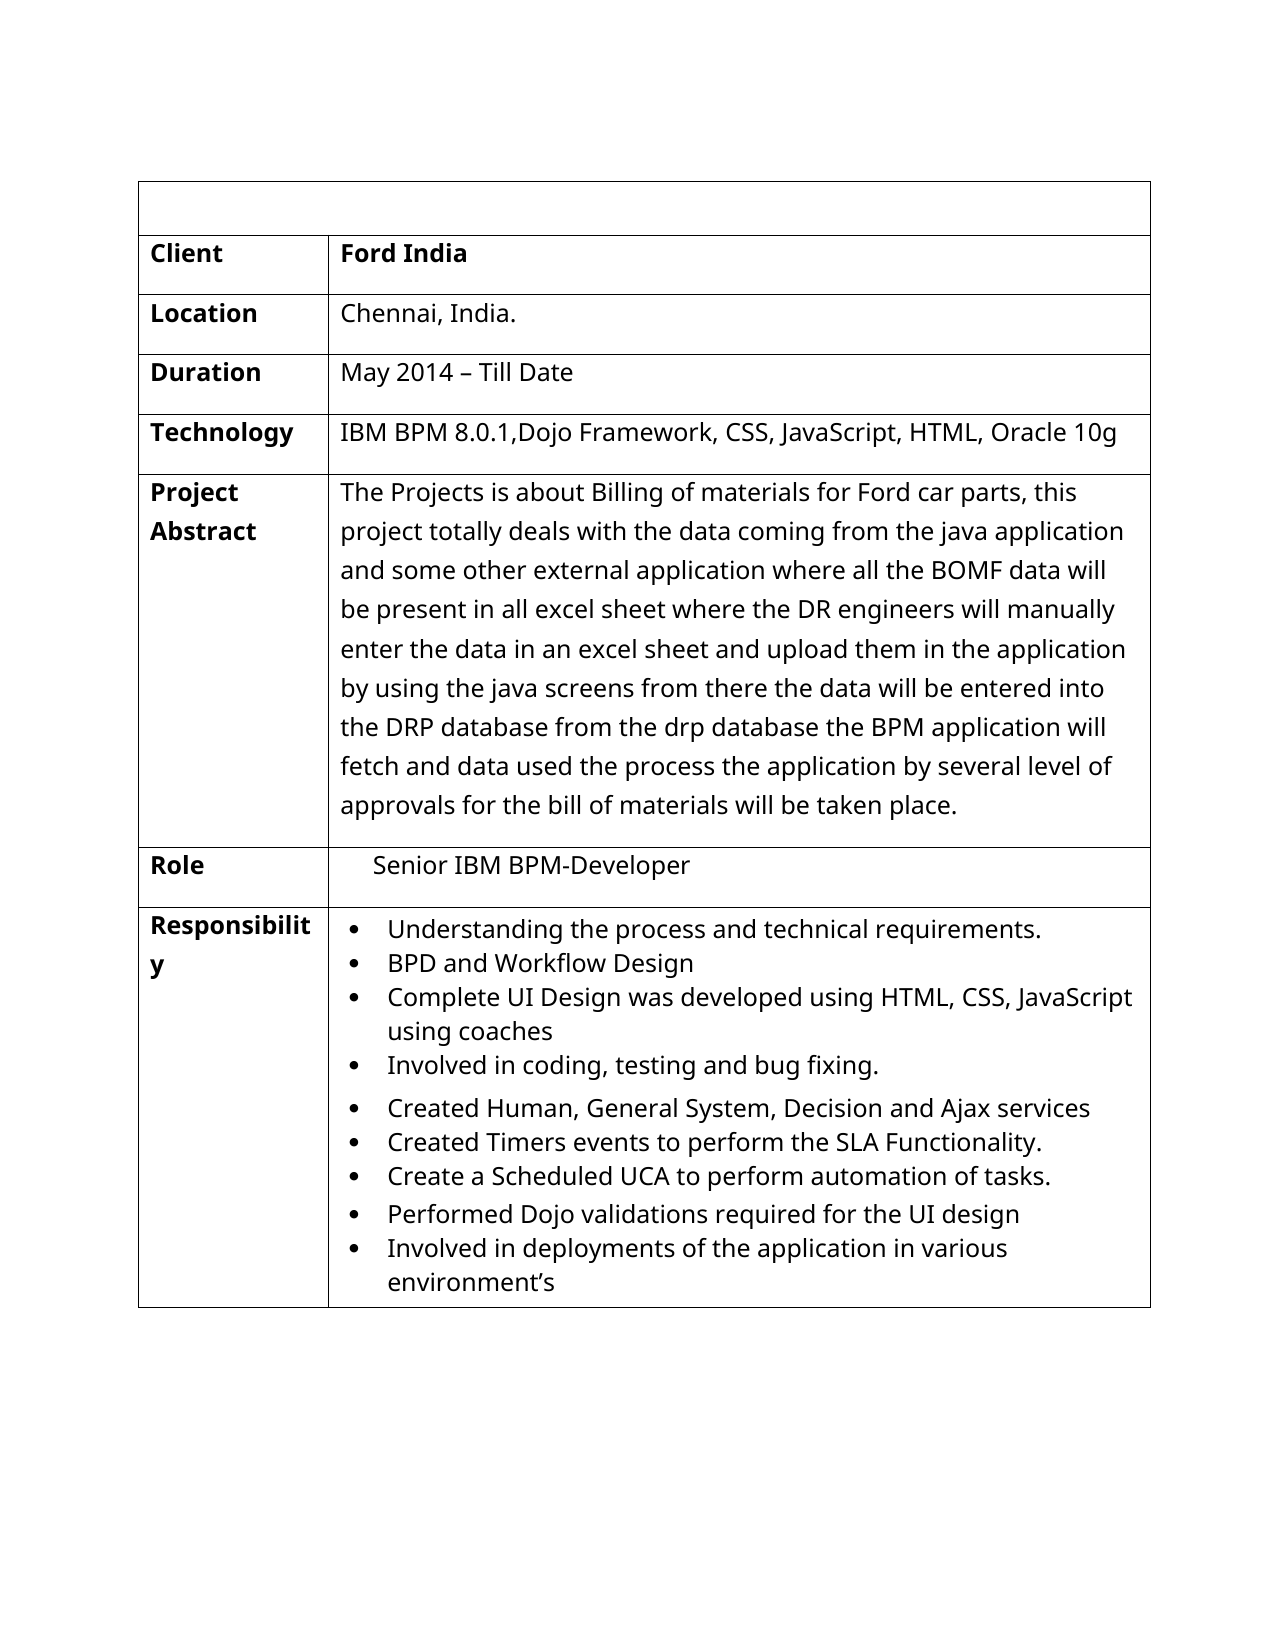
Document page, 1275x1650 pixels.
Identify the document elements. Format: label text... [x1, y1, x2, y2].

table_cell May 2014 – Till Date [329, 355, 1150, 414]
table_cell Duration [139, 355, 328, 414]
table_cell Technology [139, 415, 328, 474]
table_cell Role [139, 848, 328, 907]
table_cell Responsibility [139, 908, 328, 1307]
table_cell Understanding the process and technical requirements. BPD and Workflow Design Complete UI Design was developed using HTML, CSS, JavaScript using coaches Involved in coding, testing and bug fixing. Created Human, General System, Decision and Ajax services Created Timers events to perform the SLA Functionality. Create a Scheduled UCA to perform automation of tasks. Performed Dojo validations required for the UI design Involved in deployments of the application in various environment’s [329, 908, 1150, 1307]
table_cell Ford India [329, 236, 1150, 294]
table_cell Chennai, India. [329, 295, 1150, 354]
table_cell Senior IBM BPM-Developer [329, 848, 1150, 907]
table_cell Location [139, 295, 328, 354]
table_cell Project Abstract [139, 475, 328, 847]
table_cell Client [139, 236, 328, 294]
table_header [139, 182, 1150, 234]
table_cell IBM BPM 8.0.1,Dojo Framework, CSS, JavaScript, HTML, Oracle 10g [329, 415, 1150, 474]
table_cell The Projects is about Billing of materials for Ford car parts, this project totally deals with the data coming from the java application and some other external application where all the BOMF data will be present in all excel sheet where the DR engineers will manually enter the data in an excel sheet and upload them in the application by using the java screens from there the data will be entered into the DRP database from the drp database the BPM application will fetch and data used the process the application by several level of approvals for the bill of materials will be taken place. [329, 475, 1150, 847]
